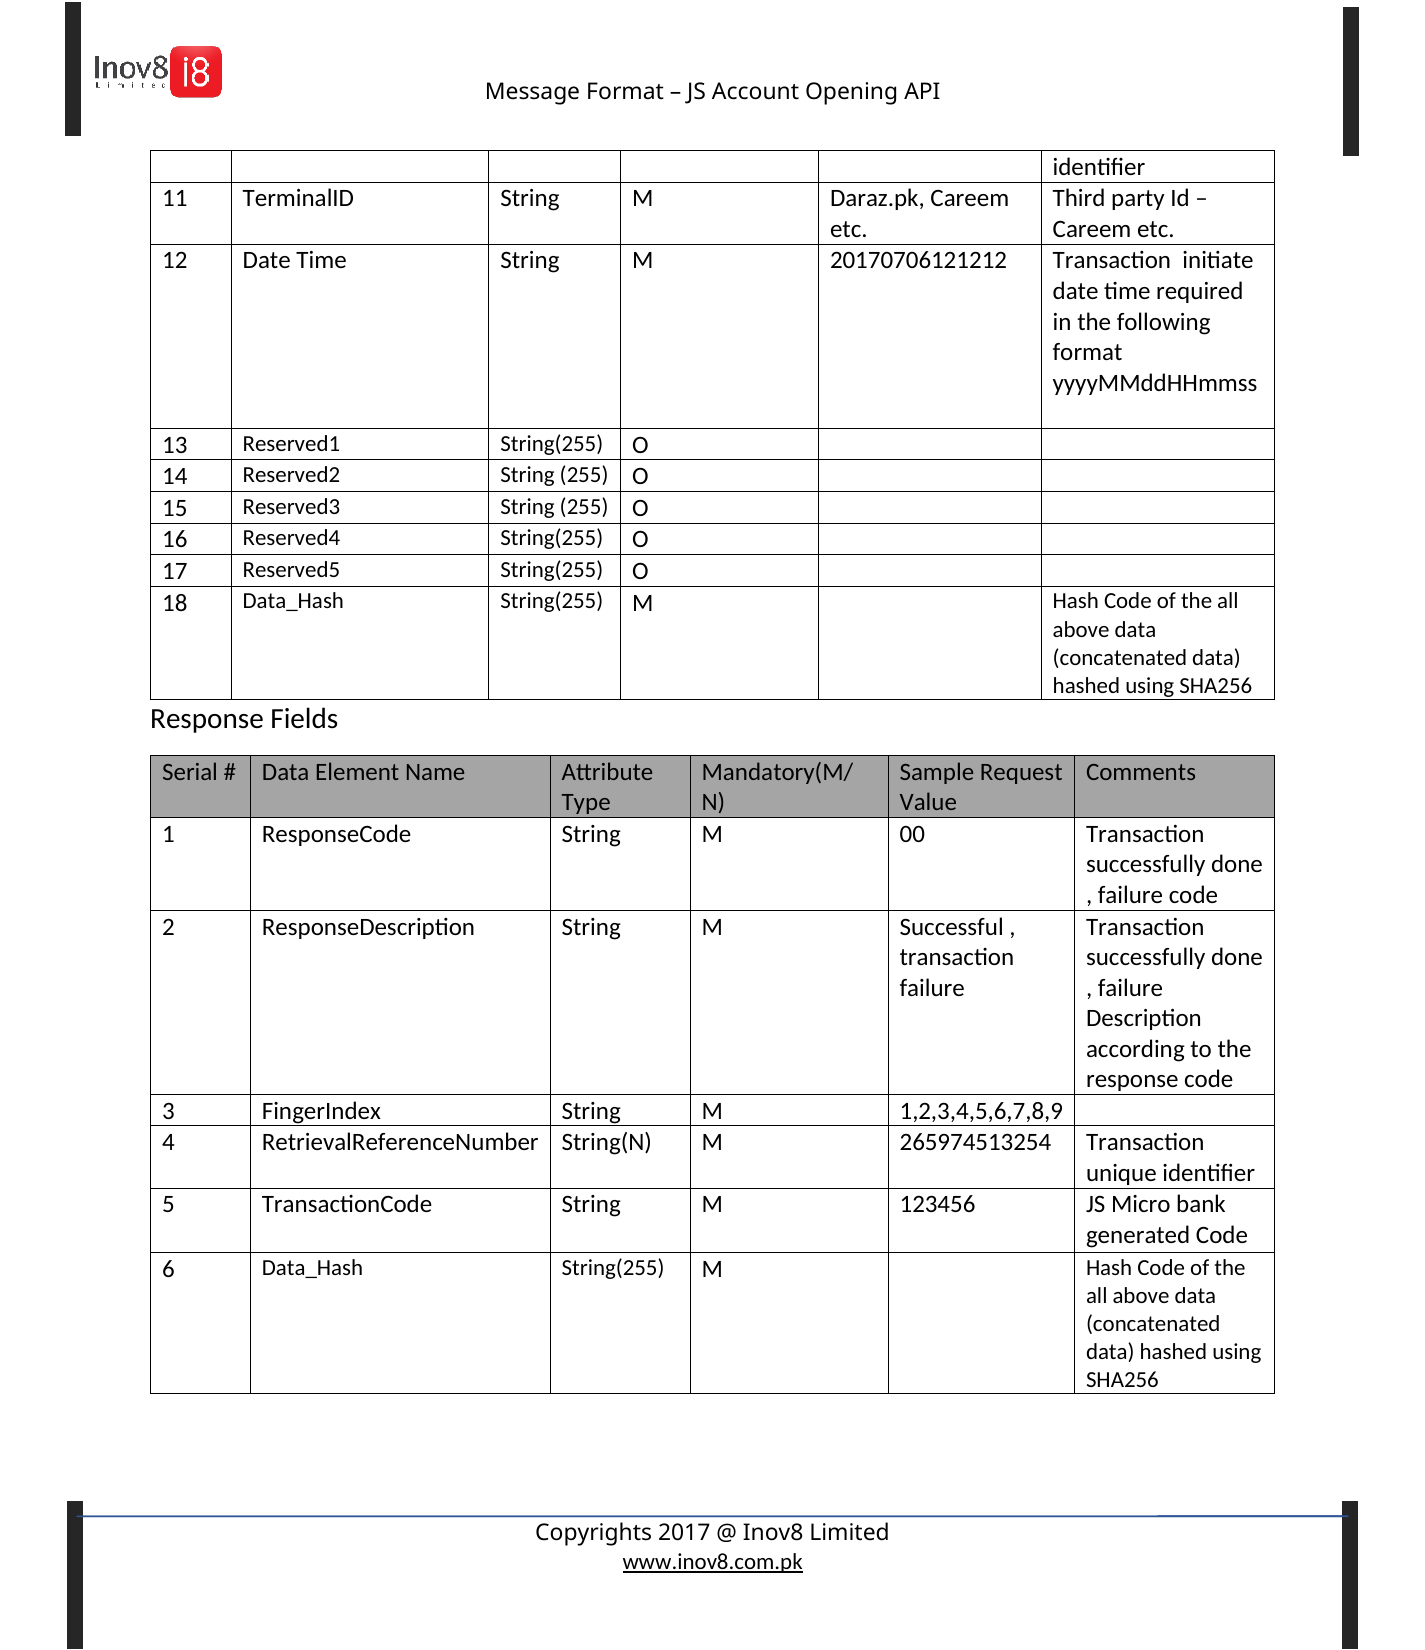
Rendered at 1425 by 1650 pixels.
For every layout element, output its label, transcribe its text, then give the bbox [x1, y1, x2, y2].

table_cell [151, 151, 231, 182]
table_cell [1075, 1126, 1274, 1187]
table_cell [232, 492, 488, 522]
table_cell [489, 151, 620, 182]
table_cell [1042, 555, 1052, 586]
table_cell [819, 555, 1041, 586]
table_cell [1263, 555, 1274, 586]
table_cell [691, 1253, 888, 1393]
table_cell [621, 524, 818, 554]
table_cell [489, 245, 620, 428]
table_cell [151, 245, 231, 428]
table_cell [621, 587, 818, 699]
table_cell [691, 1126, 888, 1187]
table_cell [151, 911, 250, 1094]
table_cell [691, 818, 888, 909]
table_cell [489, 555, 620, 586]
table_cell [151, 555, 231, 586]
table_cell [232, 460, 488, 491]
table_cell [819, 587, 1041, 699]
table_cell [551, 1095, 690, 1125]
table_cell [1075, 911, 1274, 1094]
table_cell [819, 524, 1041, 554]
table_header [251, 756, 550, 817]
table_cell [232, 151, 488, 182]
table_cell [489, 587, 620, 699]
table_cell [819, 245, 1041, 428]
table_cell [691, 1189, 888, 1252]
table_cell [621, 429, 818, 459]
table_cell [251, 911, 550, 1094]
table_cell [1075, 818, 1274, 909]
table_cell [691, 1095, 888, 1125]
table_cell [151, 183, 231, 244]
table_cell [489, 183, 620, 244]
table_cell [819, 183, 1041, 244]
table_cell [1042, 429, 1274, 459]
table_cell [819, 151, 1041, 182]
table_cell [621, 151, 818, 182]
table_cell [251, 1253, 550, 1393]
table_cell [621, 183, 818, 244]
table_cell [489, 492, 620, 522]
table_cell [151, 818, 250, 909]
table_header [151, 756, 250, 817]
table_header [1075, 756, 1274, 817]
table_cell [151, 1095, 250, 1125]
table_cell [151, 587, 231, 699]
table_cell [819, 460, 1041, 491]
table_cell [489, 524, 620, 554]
text Response Fields [150, 700, 1275, 735]
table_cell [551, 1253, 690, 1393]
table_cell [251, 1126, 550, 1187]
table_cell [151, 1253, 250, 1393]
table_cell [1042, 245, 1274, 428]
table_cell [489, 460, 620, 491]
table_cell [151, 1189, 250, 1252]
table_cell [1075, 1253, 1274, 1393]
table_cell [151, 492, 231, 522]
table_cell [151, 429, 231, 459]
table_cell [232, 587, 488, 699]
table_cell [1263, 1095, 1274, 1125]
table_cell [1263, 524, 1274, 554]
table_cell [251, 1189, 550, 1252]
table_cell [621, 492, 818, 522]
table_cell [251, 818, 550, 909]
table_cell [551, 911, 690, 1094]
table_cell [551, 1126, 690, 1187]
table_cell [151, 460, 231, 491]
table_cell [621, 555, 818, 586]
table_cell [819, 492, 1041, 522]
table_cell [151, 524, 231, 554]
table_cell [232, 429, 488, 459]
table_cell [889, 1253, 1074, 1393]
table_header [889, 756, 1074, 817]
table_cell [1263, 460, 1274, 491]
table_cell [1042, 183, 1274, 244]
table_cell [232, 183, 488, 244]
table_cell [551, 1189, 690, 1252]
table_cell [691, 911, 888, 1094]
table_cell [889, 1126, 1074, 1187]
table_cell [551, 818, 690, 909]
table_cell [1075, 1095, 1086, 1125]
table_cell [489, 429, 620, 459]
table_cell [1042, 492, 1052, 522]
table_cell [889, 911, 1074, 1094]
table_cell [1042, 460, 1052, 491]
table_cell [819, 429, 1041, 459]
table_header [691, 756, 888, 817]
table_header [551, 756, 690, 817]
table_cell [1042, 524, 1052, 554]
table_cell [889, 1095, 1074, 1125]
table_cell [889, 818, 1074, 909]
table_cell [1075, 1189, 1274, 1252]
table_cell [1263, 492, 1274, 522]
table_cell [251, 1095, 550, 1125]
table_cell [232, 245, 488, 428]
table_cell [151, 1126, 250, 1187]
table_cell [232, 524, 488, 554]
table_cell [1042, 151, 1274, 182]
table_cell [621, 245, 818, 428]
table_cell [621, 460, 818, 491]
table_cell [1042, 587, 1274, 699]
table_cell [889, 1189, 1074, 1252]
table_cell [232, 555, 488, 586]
picture [89, 42, 225, 101]
